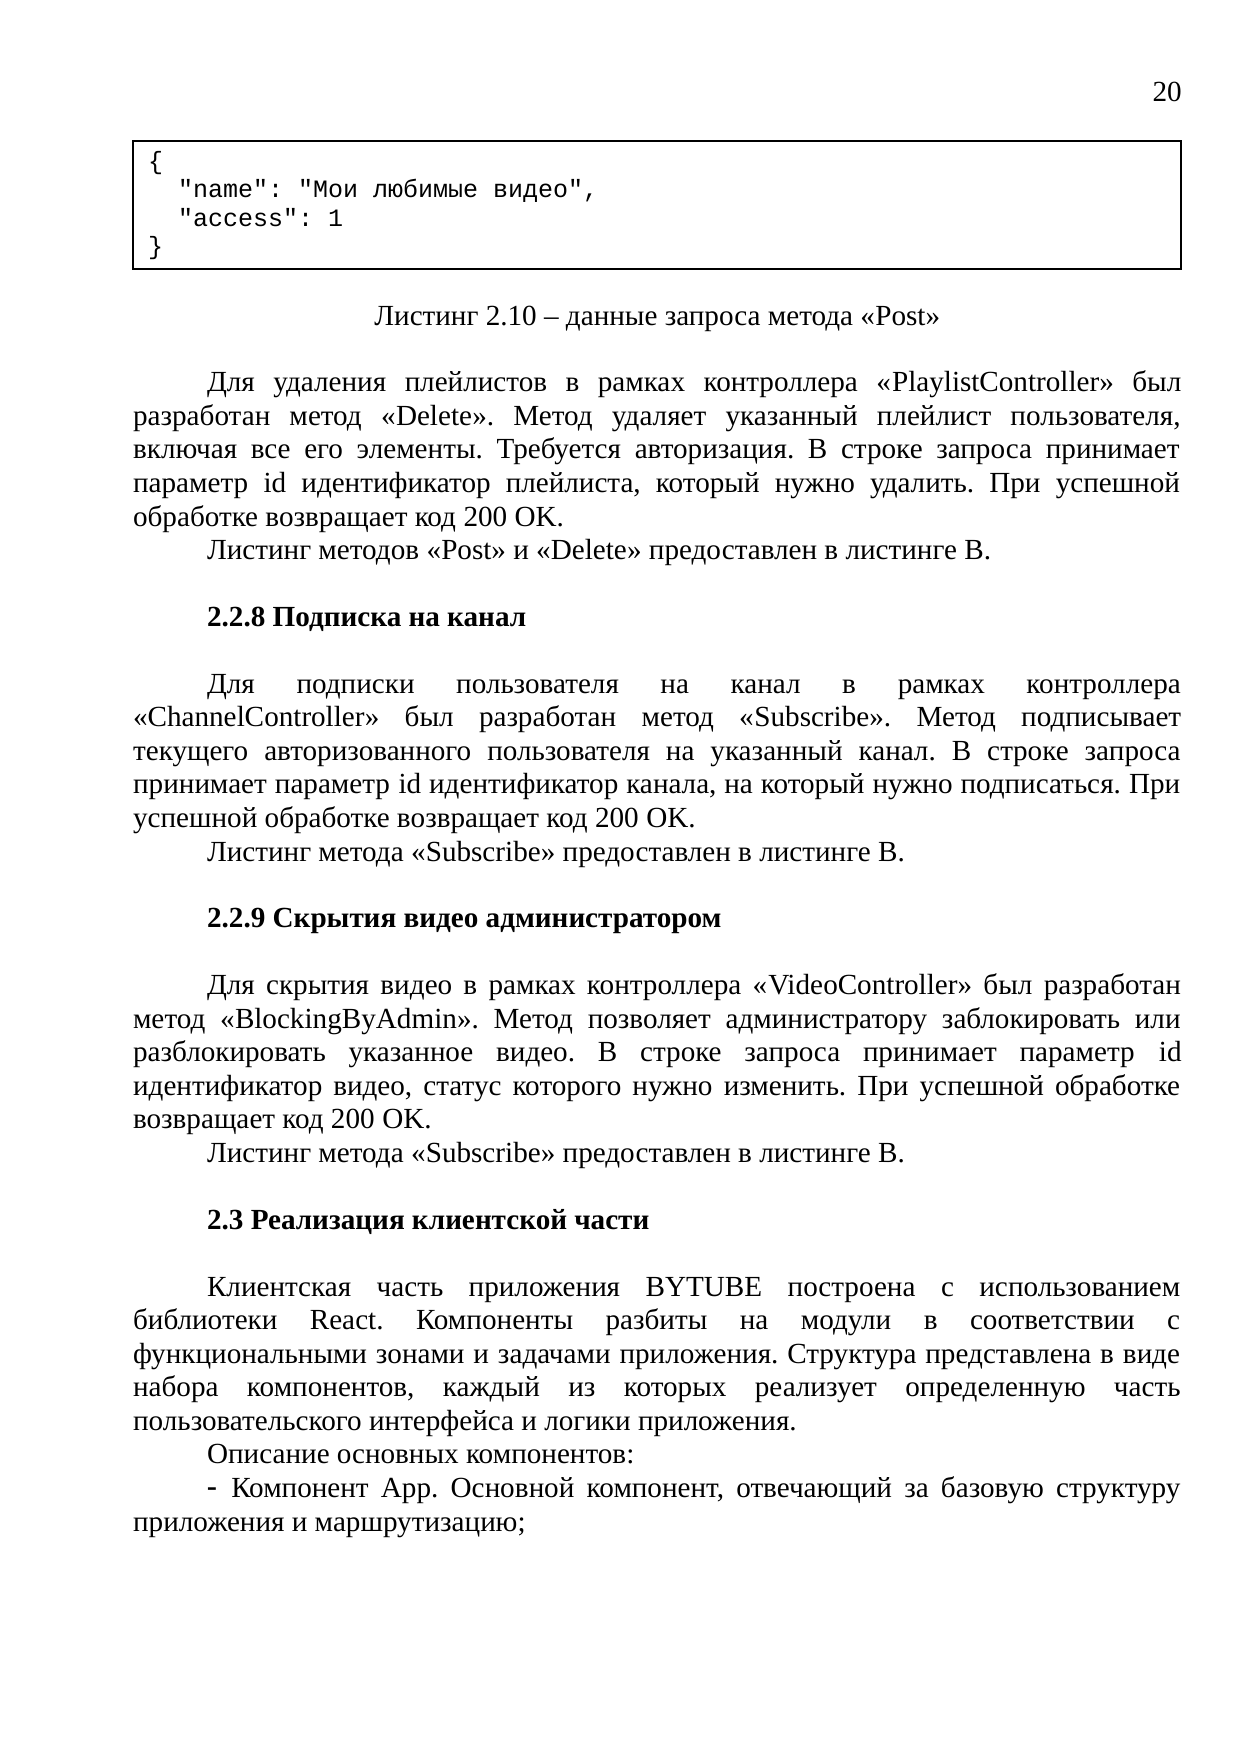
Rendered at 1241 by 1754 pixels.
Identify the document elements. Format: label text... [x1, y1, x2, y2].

subtitle 2.2.9 Скрытия видео администратором [133, 901, 1181, 934]
subtitle 2.3 Реализация клиентской части [133, 1202, 1181, 1236]
text Листинг 2.10 – данные запроса метода «Post» [133, 298, 1181, 331]
text Описание основных компонентов: [133, 1437, 1181, 1470]
text Для удаления плейлистов в рамках контроллера «PlaylistController» был разработан метод «Delete». Метод удаляет указанный плейлист пользователя, включая все его элементы. Требуется авторизация. В строке запроса принимает параметр id идентификатор плейлиста, который нужно удалить. При успешной обработке возвращает код 200 OK. [133, 364, 1181, 532]
text Клиентская часть приложения BYTUBE построена с использованием библиотеки React. Компоненты разбиты на модули в соответствии с функциональными зонами и задачами приложения. Структура представлена в виде набора компонентов, каждый из которых реализует определенную часть пользовательского интерфейса и логики приложения. [133, 1269, 1181, 1437]
text Для скрытия видео в рамках контроллера «VideoController» был разработан метод «BlockingByAdmin». Метод позволяет администратору заблокировать или разблокировать указанное видео. В строке запроса принимает параметр id идентификатор видео, статус которого нужно изменить. При успешной обработке возвращает код 200 OK. [133, 967, 1181, 1135]
text Листинг метода «Subscribe» предоставлен в листинге В. [133, 834, 1181, 867]
text Листинг метода «Subscribe» предоставлен в листинге В. [133, 1135, 1181, 1169]
text Для подписки пользователя на канал в рамках контроллера «ChannelController» был разработан метод «Subscribe». Метод подписывает текущего авторизованного пользователя на указанный канал. В строке запроса принимает параметр id идентификатор канала, на который нужно подписаться. При успешной обработке возвращает код 200 OK. [133, 666, 1181, 834]
subtitle 2.2.8 Подписка на канал [133, 599, 1181, 633]
text Листинг методов «Post» и «Delete» предоставлен в листинге В. [133, 532, 1181, 566]
list Компонент App. Основной компонент, отвечающий за базовую структуру приложения и маршрутизацию; [133, 1470, 1181, 1537]
